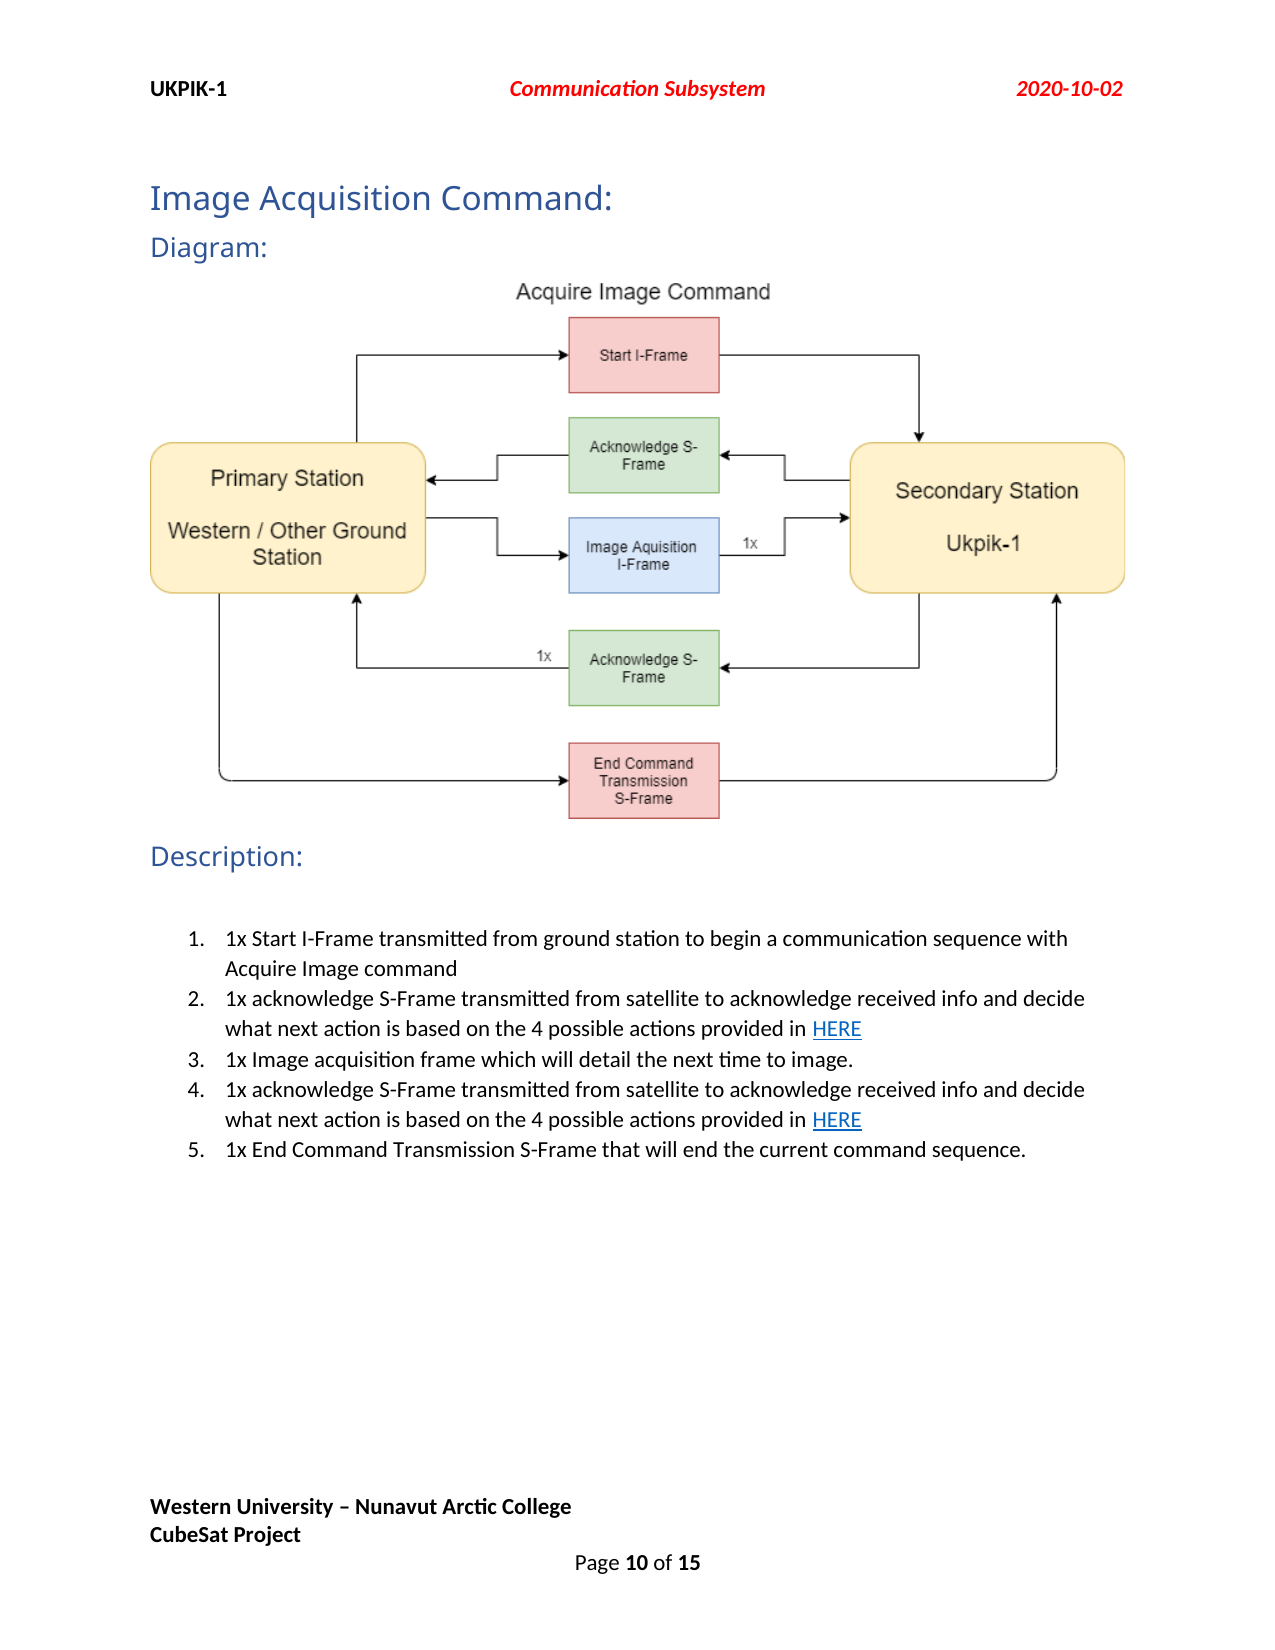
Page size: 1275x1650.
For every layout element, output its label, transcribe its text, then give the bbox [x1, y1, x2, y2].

list 1x Image acquisition frame which will detail the next time to image. [187, 1045, 1125, 1073]
list 1x End Command Transmission S-Frame that will end the current command sequence. [187, 1135, 1125, 1163]
subtitle Diagram: [150, 228, 1125, 265]
picture [150, 267, 1125, 819]
list 1x Start I-Frame transmitted from ground station to begin a communication sequence with Acquire Image command [187, 924, 1125, 982]
list 1x acknowledge S-Frame transmitted from satellite to acknowledge received info and decide what next action is based on the 4 possible actions provided in HERE [187, 1075, 1125, 1133]
list 1x acknowledge S-Frame transmitted from satellite to acknowledge received info and decide what next action is based on the 4 possible actions provided in HERE [187, 984, 1125, 1043]
subtitle Image Acquisition Command: [150, 175, 1125, 220]
subtitle Description: [150, 837, 1125, 874]
